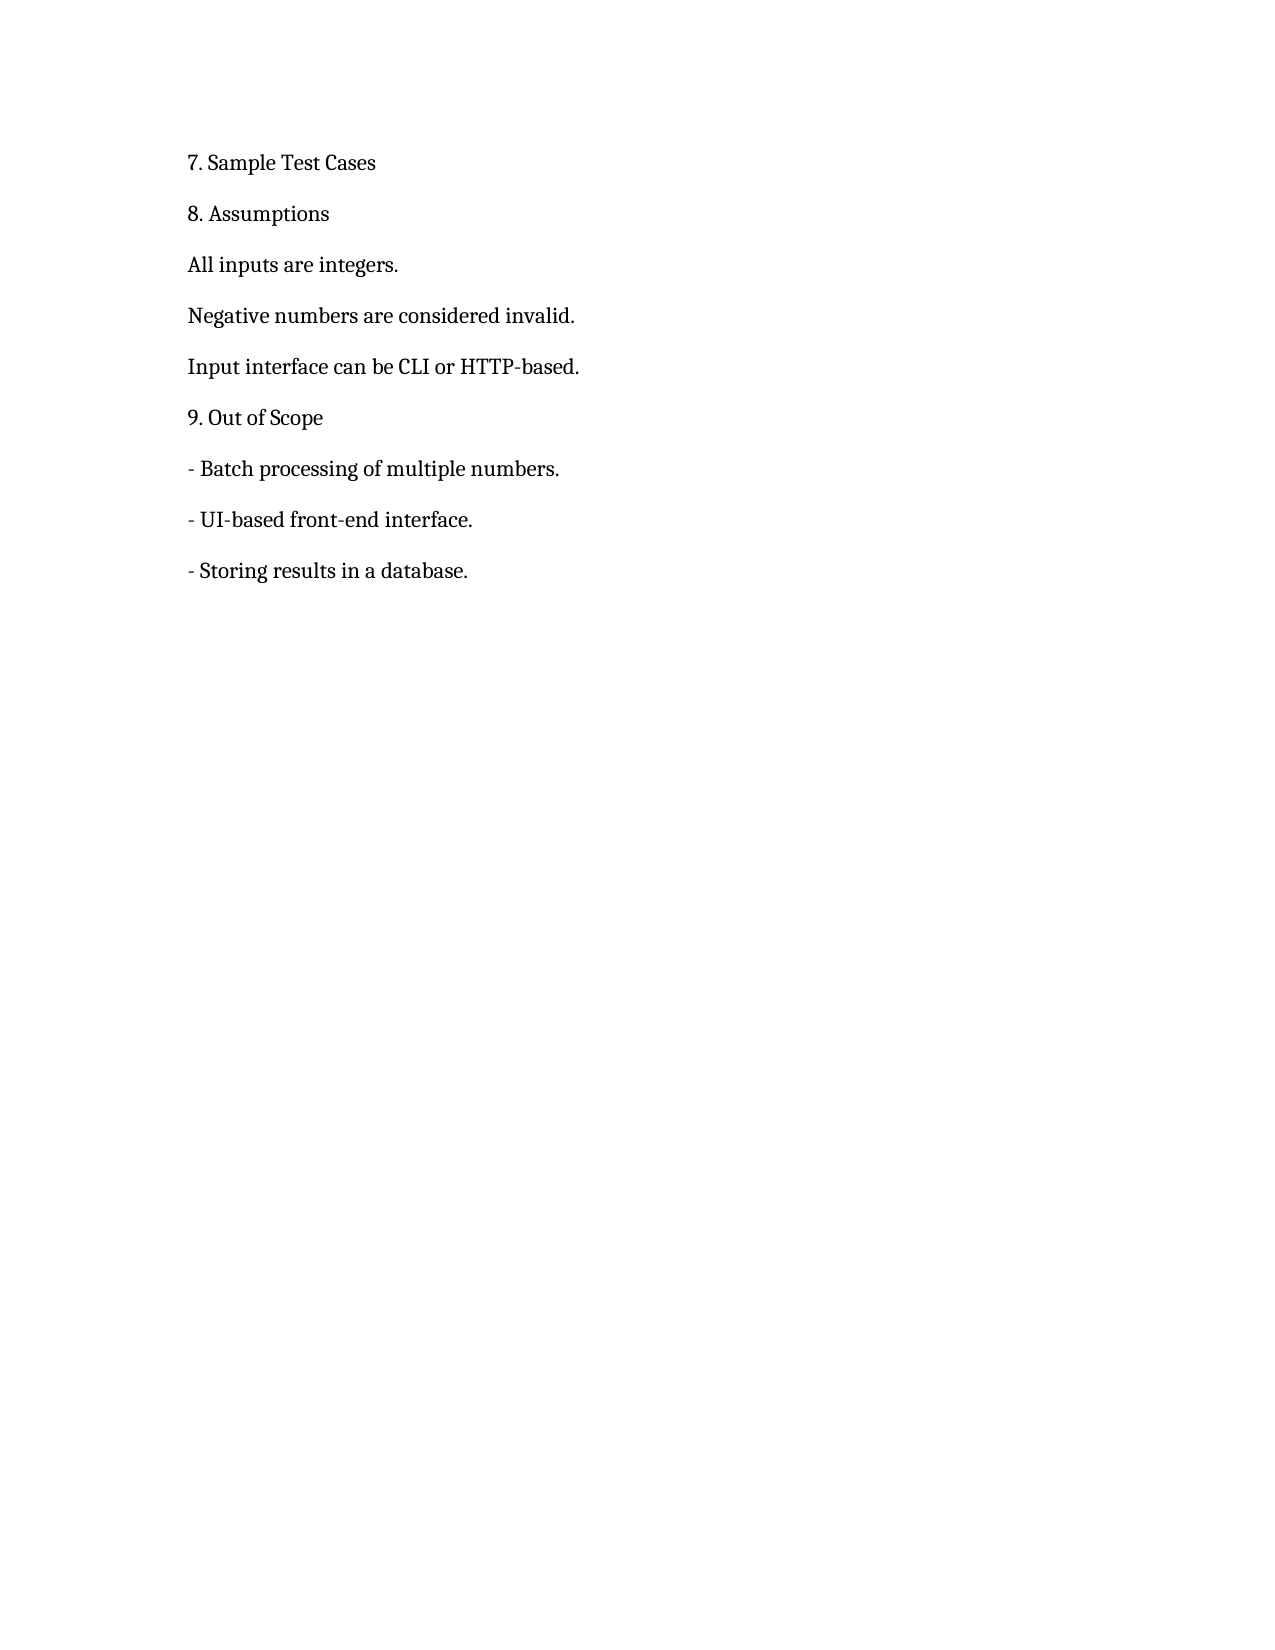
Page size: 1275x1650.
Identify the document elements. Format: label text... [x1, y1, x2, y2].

text - Batch processing of multiple numbers. [187, 456, 1087, 483]
text - Storing results in a database. [187, 558, 1087, 585]
text 8. Assumptions [187, 201, 1087, 227]
text Input interface can be CLI or HTTP-based. [187, 354, 1087, 381]
text All inputs are integers. [187, 252, 1087, 278]
text - UI-based front-end interface. [187, 507, 1087, 534]
text 9. Out of Scope [187, 405, 1087, 432]
text Negative numbers are considered invalid. [187, 303, 1087, 329]
text 7. Sample Test Cases [187, 150, 1087, 176]
